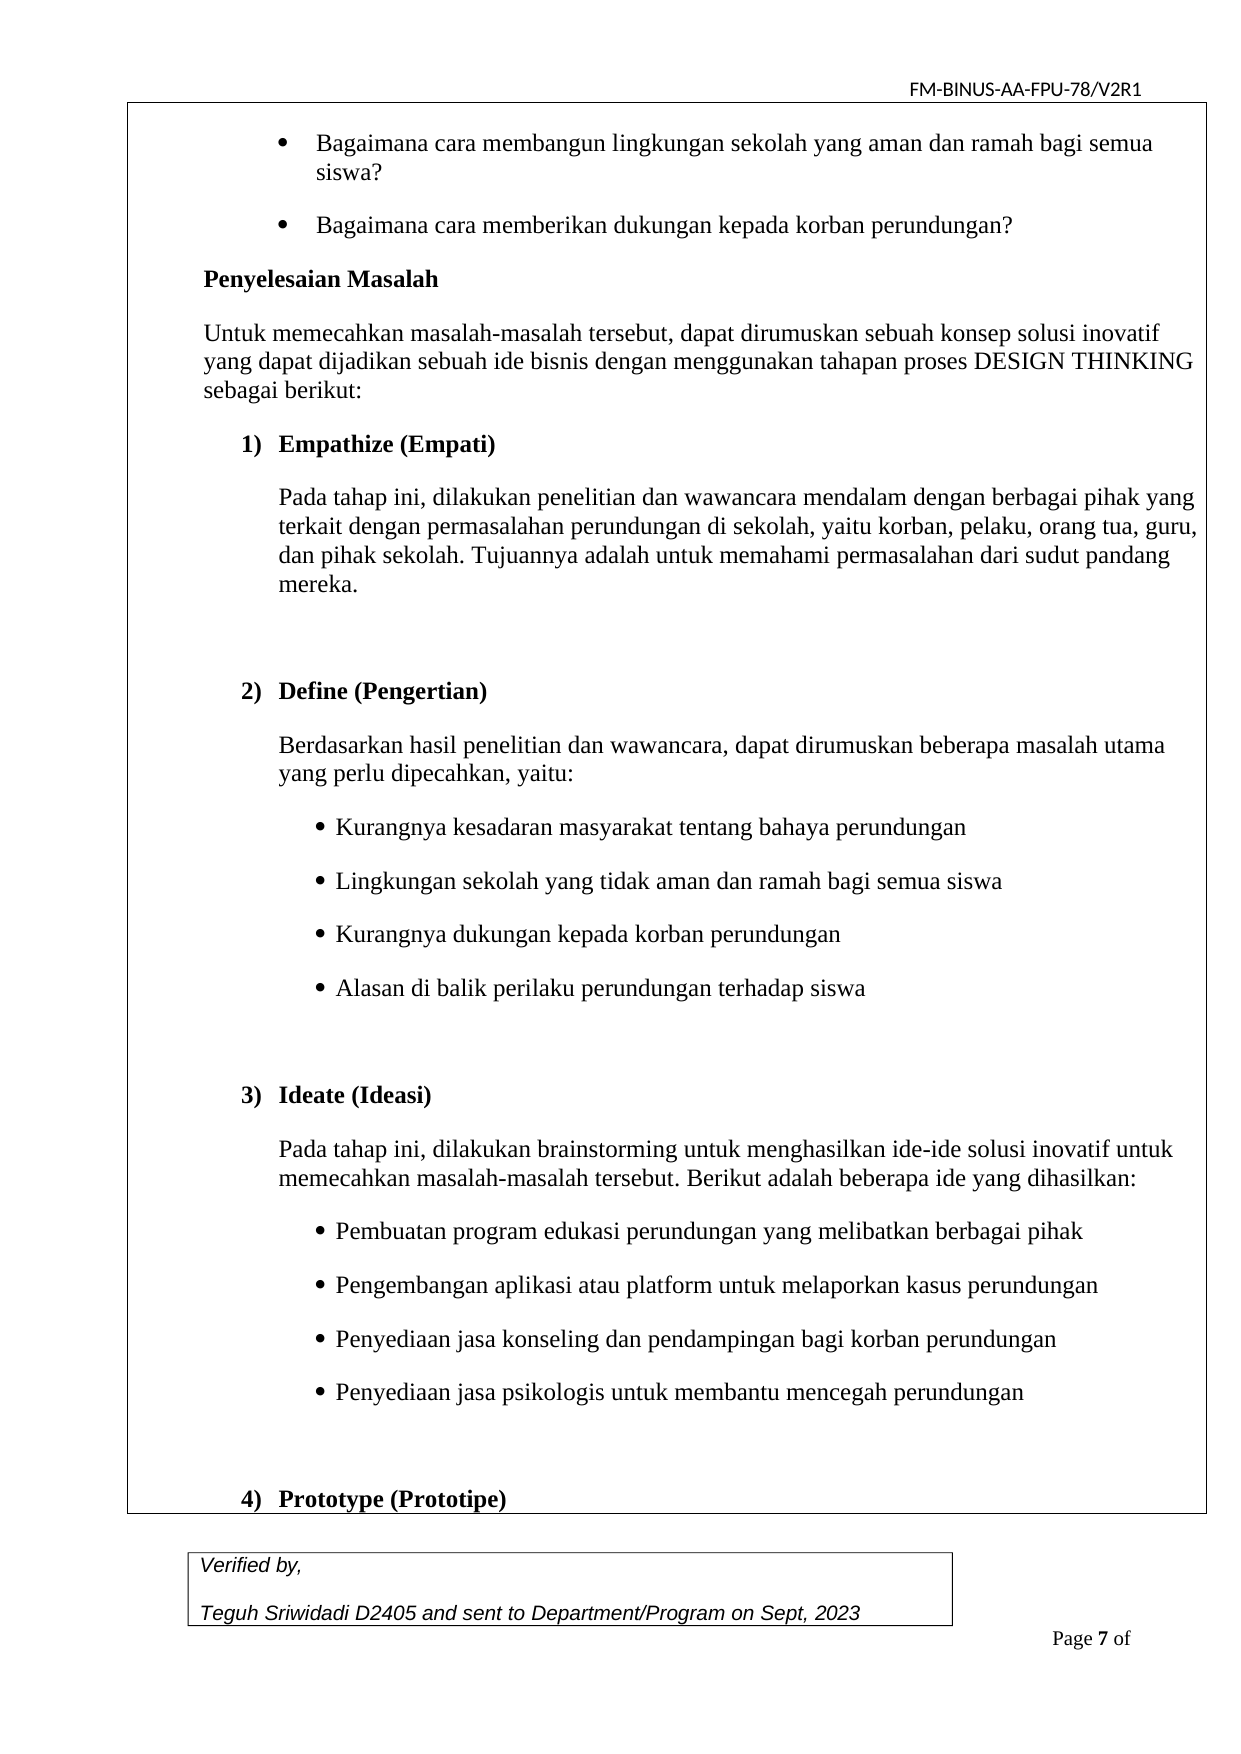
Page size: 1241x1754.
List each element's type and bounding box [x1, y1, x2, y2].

table_cell [128, 103, 1206, 1513]
